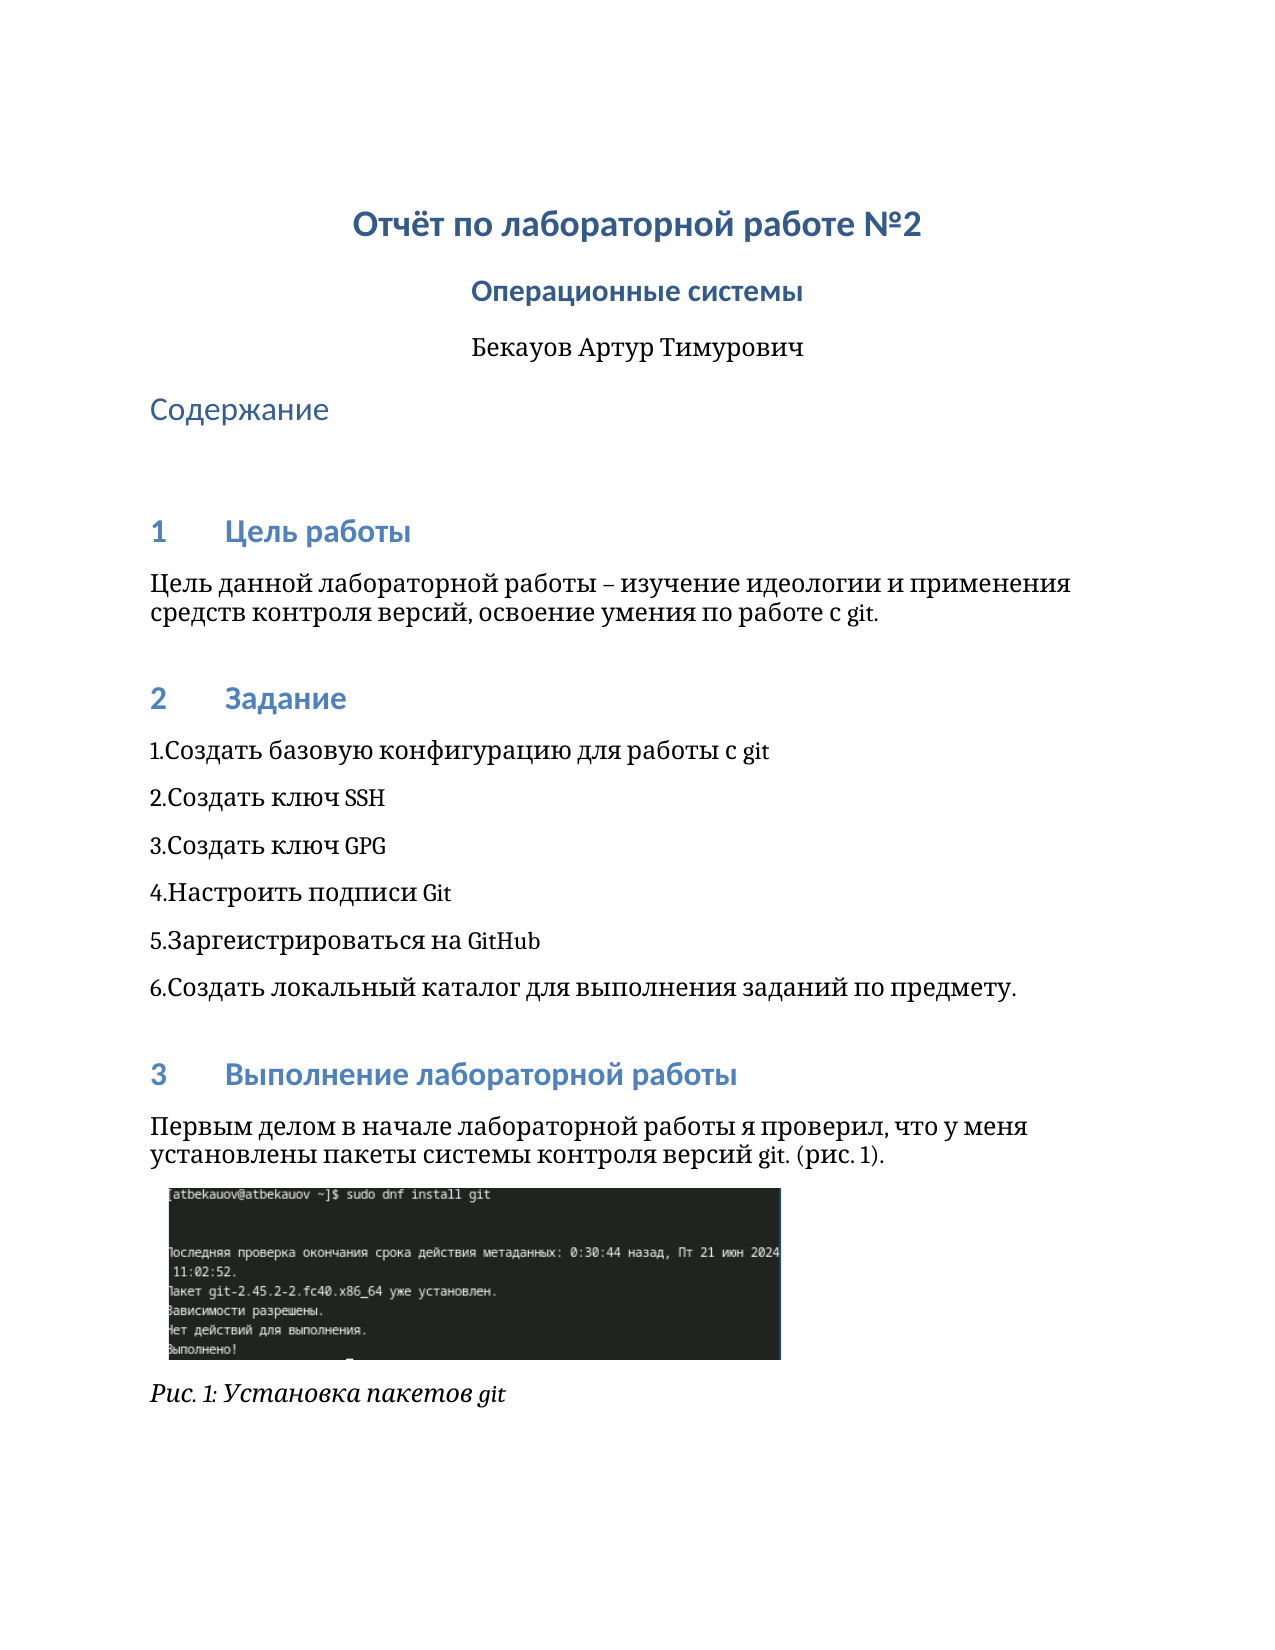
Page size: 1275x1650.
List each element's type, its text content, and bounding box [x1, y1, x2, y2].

text 4.Настроить подписи Git [150, 879, 1125, 908]
title Отчёт по лабораторной работе №2 [150, 200, 1125, 246]
picture [168, 1188, 782, 1360]
text 3.Создать ключ GPG [150, 832, 1125, 861]
subtitle 3 Выполнение лабораторной работы [150, 1053, 1125, 1094]
text 2.Создать ключ SSH [150, 784, 1125, 813]
text 5.Заргеистрироваться на GitHub [150, 927, 1125, 956]
text Цель данной лабораторной работы – изучение идеологии и применения средств контроля версий, освоение умения по работе с git. [150, 570, 1125, 627]
subtitle Операционные системы [150, 271, 1125, 309]
text 1.Создать базовую конфигурацию для работы с git [150, 737, 1125, 766]
text Рис. 1: Установка пакетов git [150, 1380, 1125, 1409]
subtitle 2 Задание [150, 677, 1125, 718]
subtitle 1 Цель работы [150, 510, 1125, 551]
text 6.Создать локальный каталог для выполнения заданий по предмету. [150, 974, 1125, 1003]
text Бекауов Артур Тимурович [150, 334, 1125, 363]
text Первым делом в начале лабораторной работы я проверил, что у меня установлены пакеты системы контроля версий git. (рис. 1). [150, 1113, 1125, 1170]
